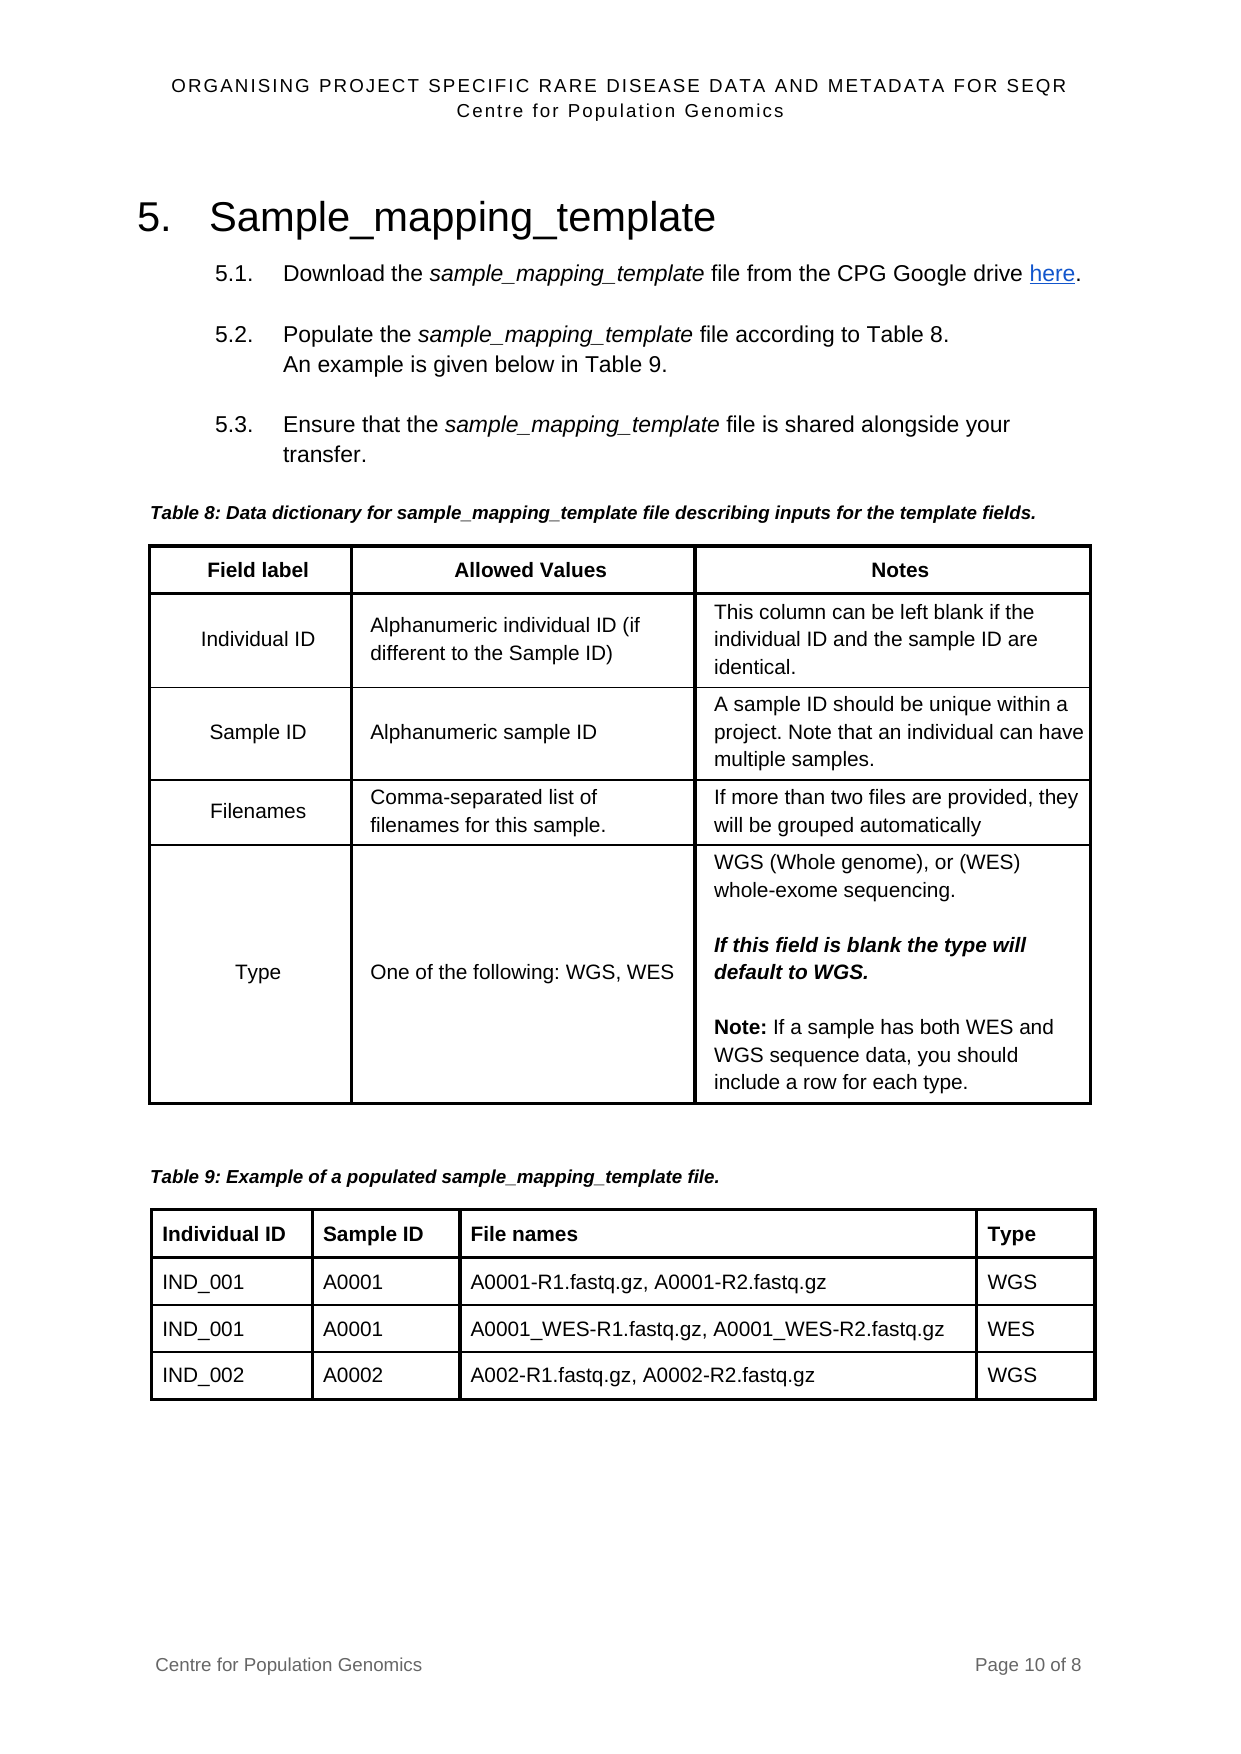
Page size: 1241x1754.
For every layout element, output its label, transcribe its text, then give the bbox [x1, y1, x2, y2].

table_header Allowed Values [353, 548, 693, 592]
list Ensure that the sample_mapping_template file is shared alongside your transfer. [253, 411, 1090, 468]
table_cell Alphanumeric individual ID (if different to the Sample ID) [353, 595, 693, 686]
table_cell Individual ID [151, 595, 350, 686]
table_header File names [462, 1211, 975, 1256]
table_header Field label [151, 548, 350, 592]
table_cell IND_001 [153, 1259, 311, 1304]
table_cell Filenames [151, 781, 350, 844]
table_header Sample ID [314, 1211, 458, 1256]
table_cell A002-R1.fastq.gz, A0002-R2.fastq.gz [462, 1353, 975, 1398]
table_cell Comma-separated list of filenames for this sample. [353, 781, 693, 844]
table_cell IND_002 [153, 1353, 311, 1398]
table_cell A0001 [314, 1306, 458, 1351]
table_cell This column can be left blank if the individual ID and the sample ID are identical. [697, 595, 1089, 686]
table_header Individual ID [153, 1211, 311, 1256]
table_cell A0001 [314, 1259, 458, 1304]
table_cell One of the following: WGS, WES [353, 846, 693, 1102]
list Populate the sample_mapping_template file according to Table 8. An example is given below in Table 9. [253, 321, 1090, 407]
text Table 8: Data dictionary for sample_mapping_template file describing inputs for the template fields. [150, 502, 1090, 523]
table_header Notes [697, 548, 1089, 592]
table_cell WGS [978, 1353, 1093, 1398]
table_cell WGS [978, 1259, 1093, 1304]
table_cell Type [151, 846, 350, 1102]
table_cell A0001-R1.fastq.gz, A0001-R2.fastq.gz [462, 1259, 975, 1304]
table_cell Sample ID [151, 688, 350, 779]
table_cell IND_001 [153, 1306, 311, 1351]
subtitle Sample_mapping_template [172, 193, 1090, 241]
list Download the sample_mapping_template file from the CPG Google drive here. [253, 260, 1090, 317]
text Table 9: Example of a populated sample_mapping_template file. [150, 1166, 1090, 1187]
table_cell A0001_WES-R1.fastq.gz, A0001_WES-R2.fastq.gz [462, 1306, 975, 1351]
table_cell WGS (Whole genome), or (WES) whole-exome sequencing. If this field is blank the type will default to WGS. Note: If a sample has both WES and WGS sequence data, you should include a row for each type. [697, 846, 1089, 1102]
table_cell WES [978, 1306, 1093, 1351]
table_cell A sample ID should be unique within a project. Note that an individual can have multiple samples. [697, 688, 1089, 779]
table_cell If more than two files are provided, they will be grouped automatically [697, 781, 1089, 844]
table_header Type [978, 1211, 1093, 1256]
table_cell A0002 [314, 1353, 458, 1398]
table_cell Alphanumeric sample ID [353, 688, 693, 779]
